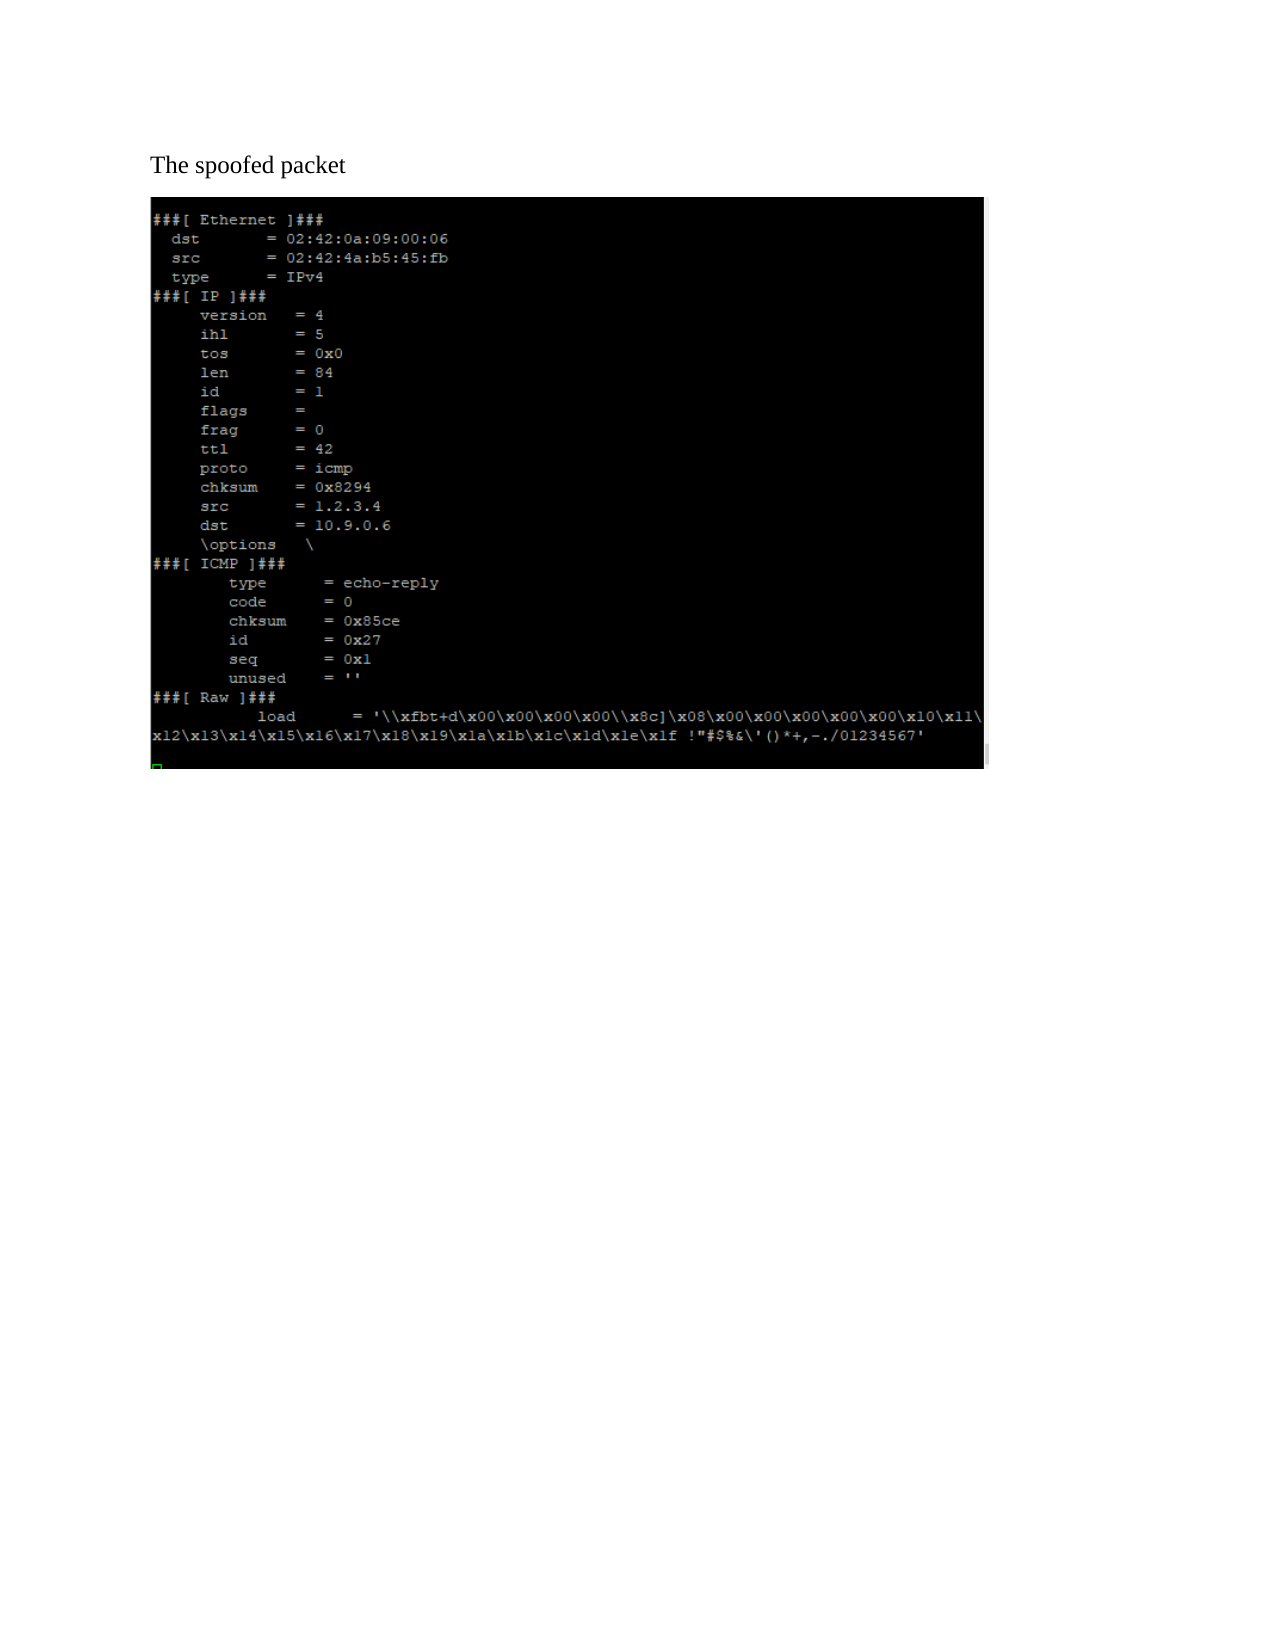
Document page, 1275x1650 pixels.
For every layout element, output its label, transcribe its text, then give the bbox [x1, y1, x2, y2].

text The spoofed packet [150, 150, 1125, 179]
picture [150, 197, 989, 769]
